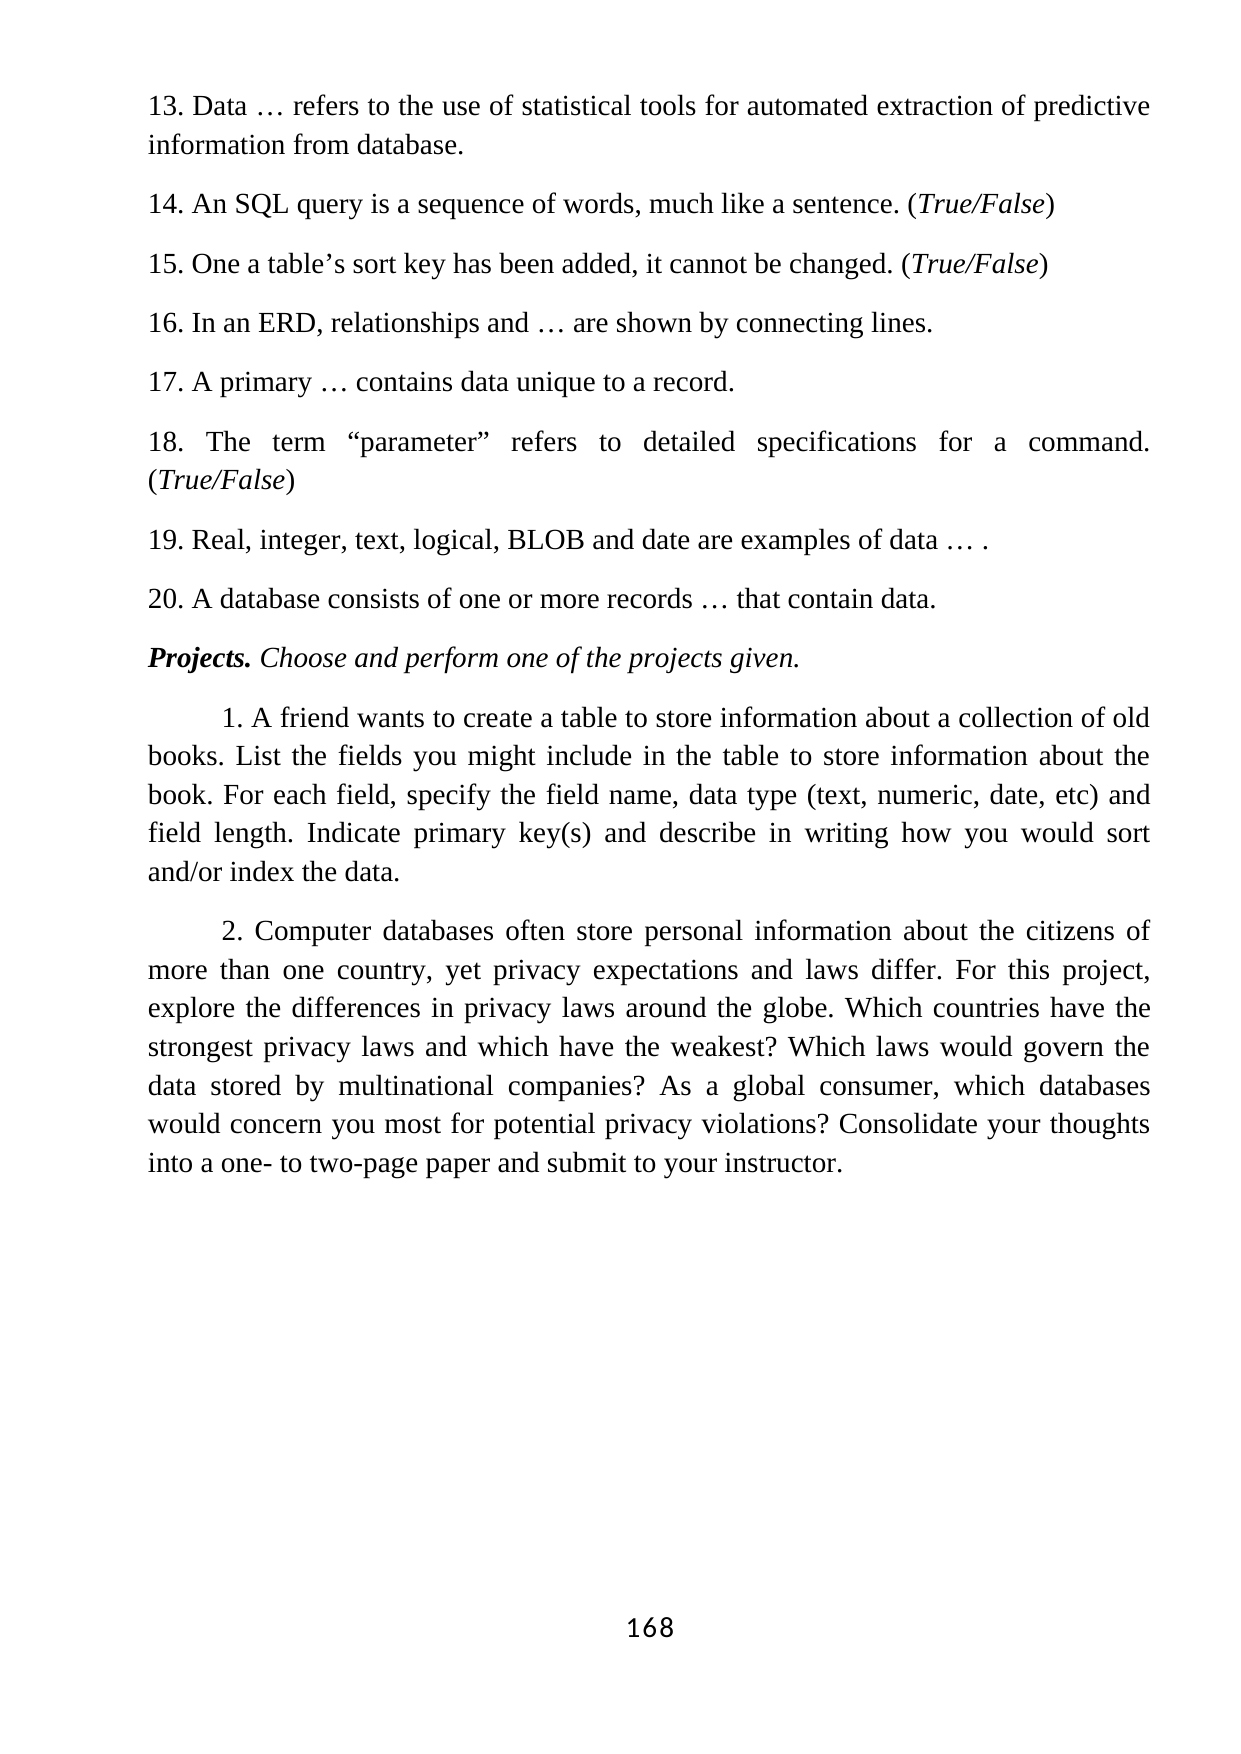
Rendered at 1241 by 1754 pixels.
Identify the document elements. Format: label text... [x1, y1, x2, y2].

text 18. The term “parameter” refers to detailed specifications for a command. (True/False) [148, 424, 1152, 496]
text 19. Real, integer, text, logical, BLOB and date are examples of data … . [148, 522, 1152, 555]
text 14. An SQL query is a sequence of words, much like a sentence. (True/False) [148, 186, 1152, 220]
text 20. A database consists of one or more records … that contain data. [148, 581, 1152, 615]
text 1. A friend wants to create a table to store information about a collection of old books. List the fields you might include in the table to store information about the book. For each field, specify the field name, data type (text, numeric, date, etc) and field length. Indicate primary key(s) and describe in writing how you would sort and/or index the data. [148, 700, 1152, 888]
text 2. Computer databases often store personal information about the citizens of more than one country, yet privacy expectations and laws differ. For this project, explore the differences in privacy laws around the globe. Which countries have the strongest privacy laws and which have the weakest? Which laws would govern the data stored by multinational companies? As a global consumer, which databases would concern you most for potential privacy violations? Consolidate your thoughts into a one- to two-page paper and submit to your instructor. [148, 913, 1152, 1178]
text 16. In an ERD, relationships and … are shown by connecting lines. [148, 305, 1152, 339]
text 13. Data … refers to the use of statistical tools for automated extraction of predictive information from database. [148, 88, 1152, 161]
text Projects. Choose and perform one of the projects given. [148, 641, 1152, 674]
text 17. A primary … contains data unique to a record. [148, 364, 1152, 398]
text 15. One a table’s sort key has been added, it cannot be changed. (True/False) [148, 246, 1152, 279]
